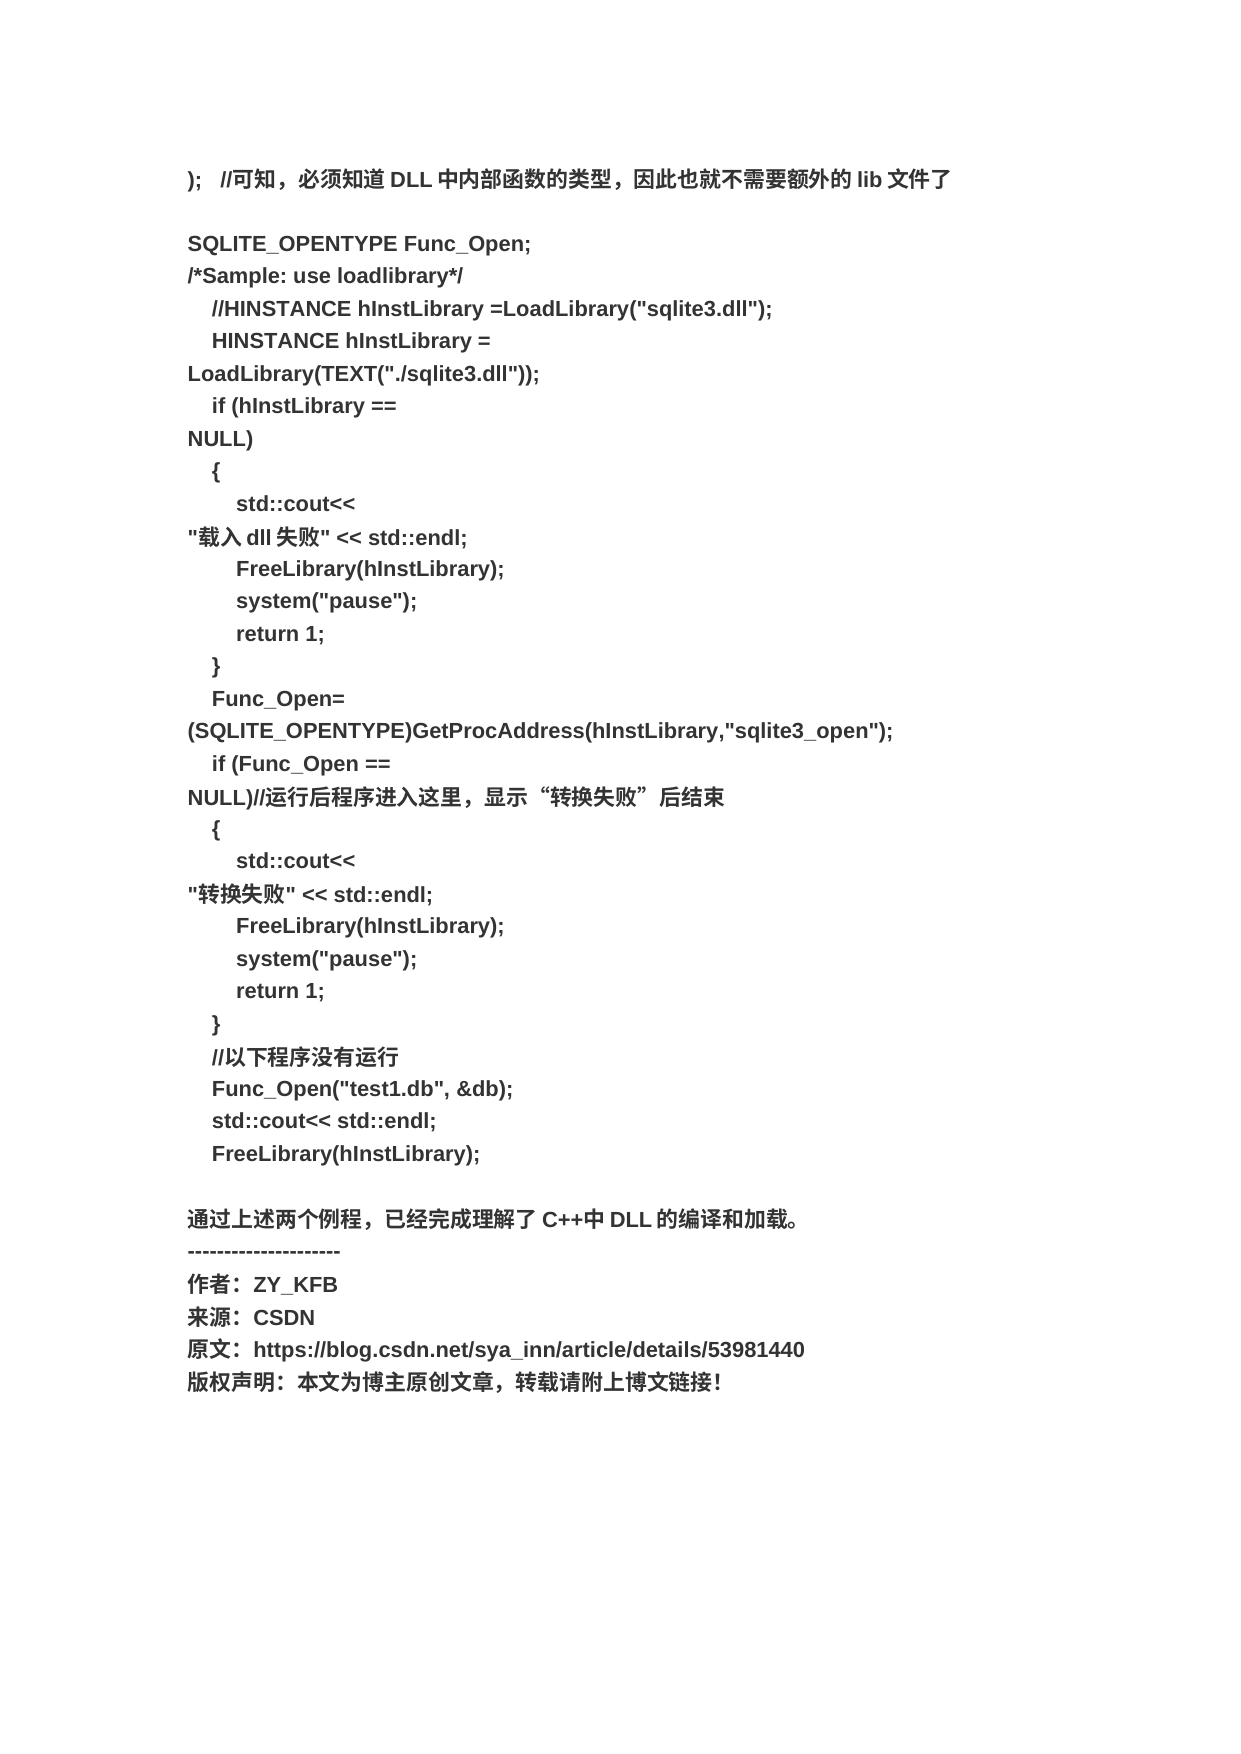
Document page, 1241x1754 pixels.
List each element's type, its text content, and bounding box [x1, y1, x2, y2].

text system("pause"); [187, 584, 1053, 617]
text system("pause"); [187, 942, 1053, 974]
text std::cout<< [187, 844, 1053, 877]
text return 1; [187, 974, 1053, 1007]
text HINSTANCE hInstLibrary = [187, 324, 1053, 357]
text /*Sample: use loadlibrary*/ [187, 259, 1053, 292]
text { [187, 454, 1053, 487]
text LoadLibrary(TEXT("./sqlite3.dll")); [187, 357, 1053, 389]
text //HINSTANCE hInstLibrary =LoadLibrary("sqlite3.dll"); [187, 292, 1053, 324]
text //以下程序没有运行 [187, 1039, 1053, 1072]
text } [187, 1007, 1053, 1039]
text FreeLibrary(hInstLibrary); [187, 1137, 1053, 1169]
text return 1; [187, 617, 1053, 649]
text "转换失败" << std::endl; [187, 877, 1053, 909]
text SQLITE_OPENTYPE Func_Open; [187, 227, 1053, 259]
text FreeLibrary(hInstLibrary); [187, 909, 1053, 942]
text Func_Open= (SQLITE_OPENTYPE)GetProcAddress(hInstLibrary,"sqlite3_open"); [187, 682, 1053, 747]
text if (Func_Open == [187, 747, 1053, 779]
text { [187, 812, 1053, 844]
text } [187, 649, 1053, 682]
text NULL) [187, 422, 1053, 454]
text 作者：ZY_KFB [187, 1267, 1053, 1299]
text 版权声明：本文为博主原创文章，转载请附上博文链接！ [187, 1364, 1053, 1397]
text 来源：CSDN [187, 1299, 1053, 1332]
text FreeLibrary(hInstLibrary); [187, 552, 1053, 584]
text 通过上述两个例程，已经完成理解了C++中DLL的编译和加载。 [187, 1202, 1053, 1234]
text "载入dll失败" << std::endl; [187, 519, 1053, 552]
text ); //可知，必须知道DLL中内部函数的类型，因此也就不需要额外的lib文件了 [187, 162, 1053, 194]
text 原文：https://blog.csdn.net/sya_inn/article/details/53981440 [187, 1332, 1053, 1364]
text std::cout<< std::endl; [187, 1104, 1053, 1137]
text --------------------- [187, 1234, 1053, 1267]
text Func_Open("test1.db", &db); [187, 1072, 1053, 1104]
text NULL)//运行后程序进入这里，显示“转换失败”后结束 [187, 779, 1053, 812]
text if (hInstLibrary == [187, 389, 1053, 422]
text std::cout<< [187, 487, 1053, 519]
